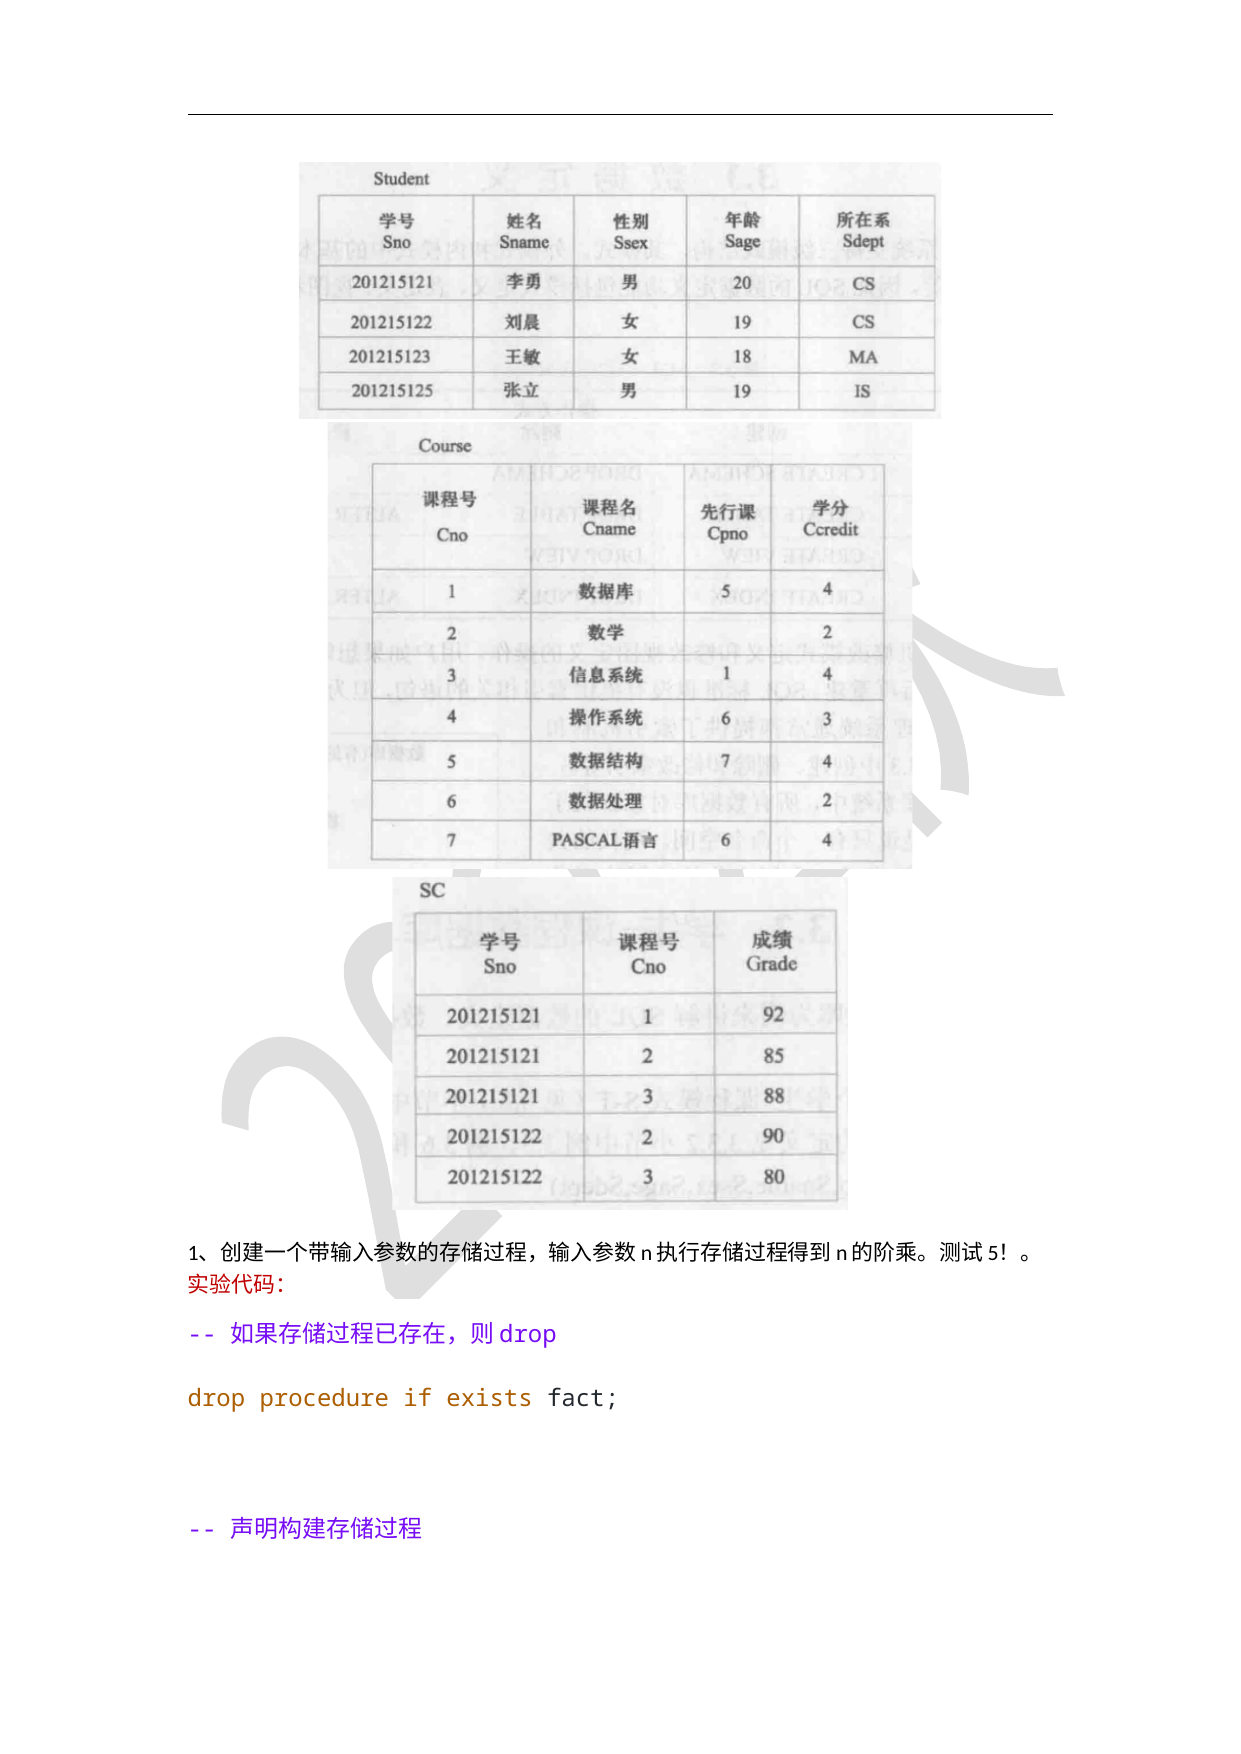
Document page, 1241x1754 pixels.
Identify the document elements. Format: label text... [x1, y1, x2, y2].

picture [392, 877, 848, 1210]
text -- 声明构建存储过程 [187, 1494, 1053, 1559]
text -- 如果存储过程已存在，则drop [187, 1299, 1053, 1364]
text drop procedure if exists fact; [187, 1364, 1053, 1429]
picture [298, 162, 942, 419]
picture [327, 422, 913, 869]
text 实验代码： [187, 1267, 1053, 1299]
list 创建一个带输入参数的存储过程，输入参数n执行存储过程得到n的阶乘。测试5！。 [187, 1234, 1053, 1267]
